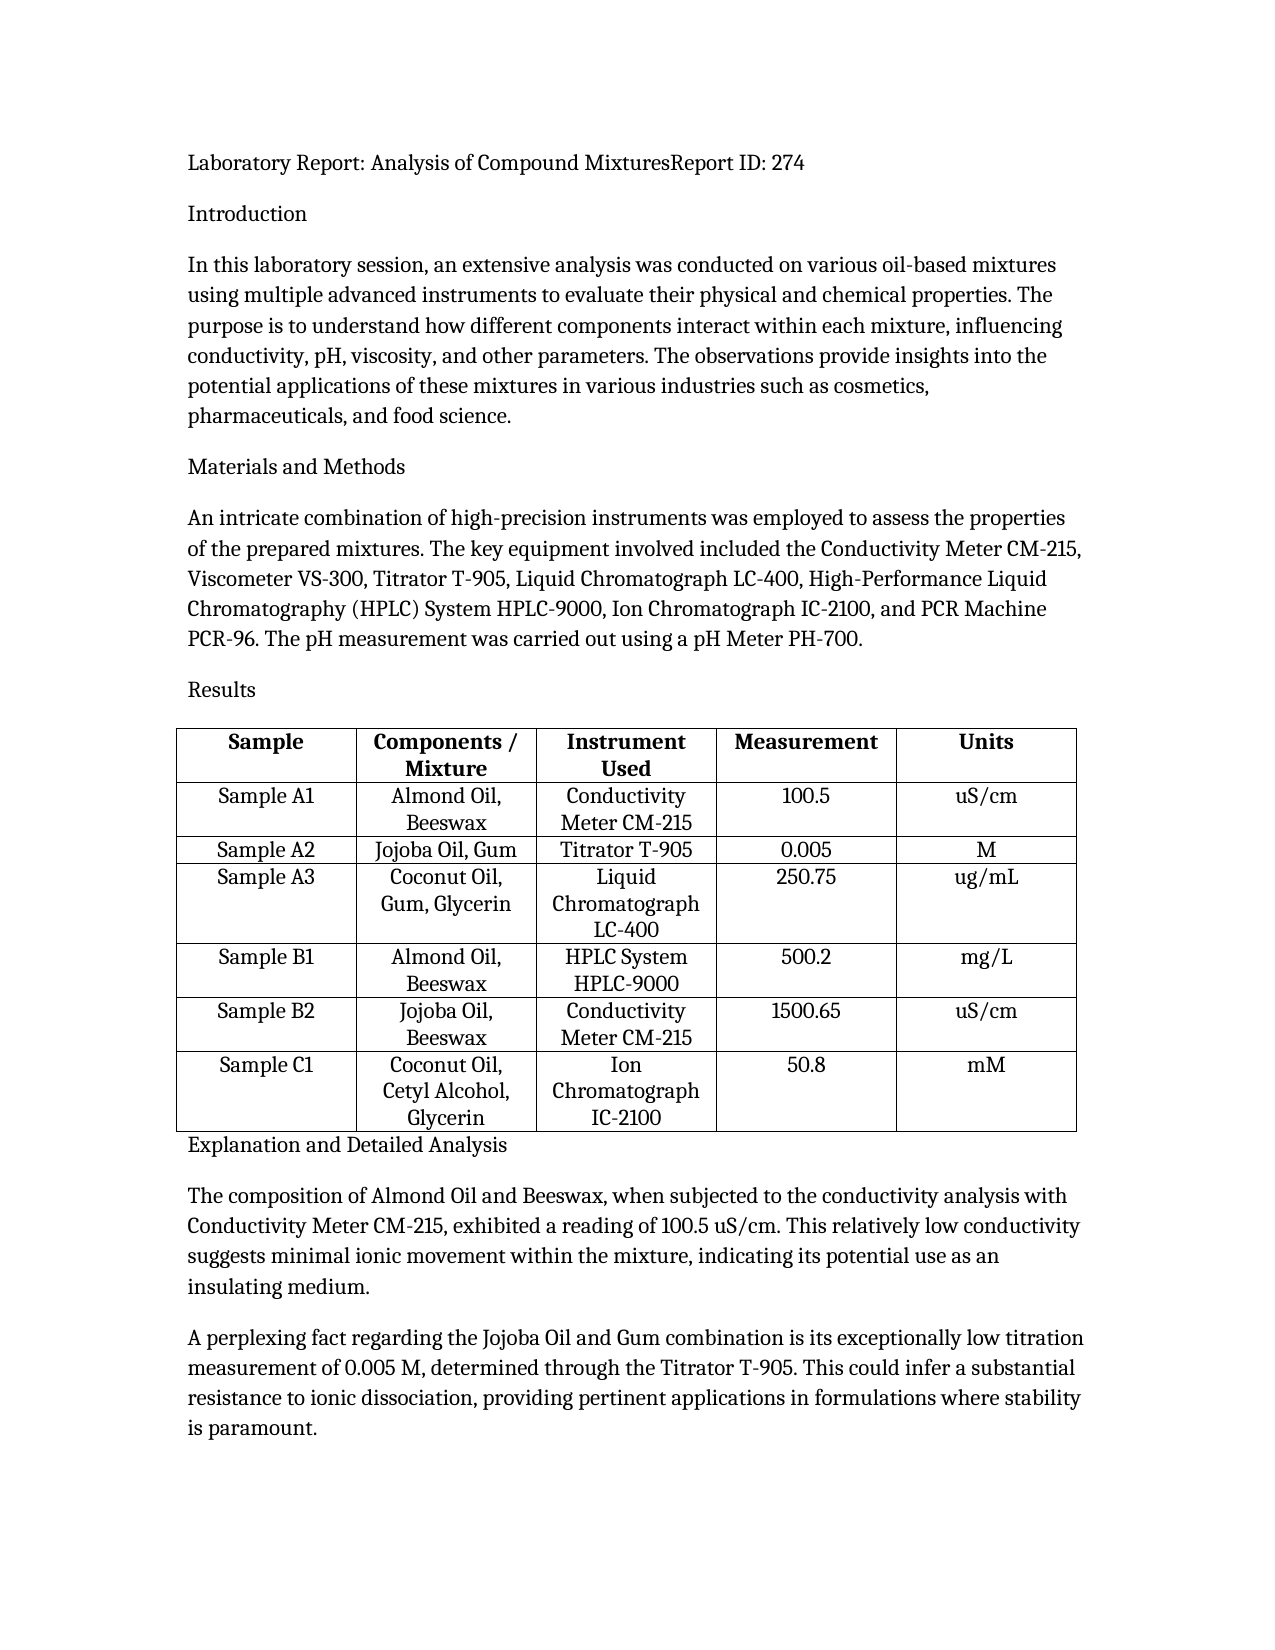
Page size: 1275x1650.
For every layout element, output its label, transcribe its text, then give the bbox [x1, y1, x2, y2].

table_cell Almond Oil, Beeswax [357, 944, 536, 997]
table_header Sample [177, 729, 356, 782]
table_cell Sample C1 [177, 1052, 356, 1131]
table_cell 500.2 [717, 944, 896, 997]
table_cell 100.5 [717, 783, 896, 836]
text Results [187, 677, 1087, 703]
text In this laboratory session, an extensive analysis was conducted on various oil-based mixtures using multiple advanced instruments to evaluate their physical and chemical properties. The purpose is to understand how different components interact within each mixture, influencing conductivity, pH, viscosity, and other parameters. The observations provide insights into the potential applications of these mixtures in various industries such as cosmetics, pharmaceuticals, and food science. [187, 252, 1087, 429]
text Materials and Methods [187, 454, 1087, 481]
table_cell Coconut Oil, Cetyl Alcohol, Glycerin [357, 1052, 536, 1131]
table_cell Ion Chromatograph IC-2100 [537, 1052, 716, 1131]
table_cell uS/cm [897, 783, 1076, 836]
table_cell 50.8 [717, 1052, 896, 1131]
table_cell Coconut Oil, Gum, Glycerin [357, 864, 536, 943]
text Explanation and Detailed Analysis [187, 1132, 1087, 1158]
table_cell Sample A2 [177, 837, 356, 863]
text The composition of Almond Oil and Beeswax, when subjected to the conductivity analysis with Conductivity Meter CM-215, exhibited a reading of 100.5 uS/cm. This relatively low conductivity suggests minimal ionic movement within the mixture, indicating its potential use as an insulating medium. [187, 1183, 1087, 1300]
table_cell HPLC System HPLC-9000 [537, 944, 716, 997]
table_cell Conductivity Meter CM-215 [537, 998, 716, 1051]
table_header Units [897, 729, 1076, 782]
text An intricate combination of high-precision instruments was employed to assess the properties of the prepared mixtures. The key equipment involved included the Conductivity Meter CM-215, Viscometer VS-300, Titrator T-905, Liquid Chromatograph LC-400, High-Performance Liquid Chromatography (HPLC) System HPLC-9000, Ion Chromatograph IC-2100, and PCR Machine PCR-96. The pH measurement was carried out using a pH Meter PH-700. [187, 505, 1087, 652]
table_cell Titrator T-905 [537, 837, 716, 863]
table_cell uS/cm [897, 998, 1076, 1051]
text A perplexing fact regarding the Jojoba Oil and Gum combination is its exceptionally low titration measurement of 0.005 M, determined through the Titrator T-905. This could infer a substantial resistance to ionic dissociation, providing pertinent applications in formulations where stability is paramount. [187, 1324, 1087, 1441]
table_cell Sample B2 [177, 998, 356, 1051]
table_cell Sample A3 [177, 864, 356, 943]
table_cell M [897, 837, 1076, 863]
table_cell mg/L [897, 944, 1076, 997]
table_cell 0.005 [717, 837, 896, 863]
table_cell 250.75 [717, 864, 896, 943]
table_cell ug/mL [897, 864, 1076, 943]
table_cell mM [897, 1052, 1076, 1131]
table_header Components / Mixture [357, 729, 536, 782]
table_cell Liquid Chromatograph LC-400 [537, 864, 716, 943]
text Laboratory Report: Analysis of Compound MixturesReport ID: 274 [187, 150, 1087, 176]
table_cell 1500.65 [717, 998, 896, 1051]
table_cell Sample A1 [177, 783, 356, 836]
table_cell Almond Oil, Beeswax [357, 783, 536, 836]
table_header Instrument Used [537, 729, 716, 782]
table_cell Conductivity Meter CM-215 [537, 783, 716, 836]
table_header Measurement [717, 729, 896, 782]
table_cell Jojoba Oil, Beeswax [357, 998, 536, 1051]
table_cell Jojoba Oil, Gum [357, 837, 536, 863]
text Introduction [187, 201, 1087, 227]
table_cell Sample B1 [177, 944, 356, 997]
